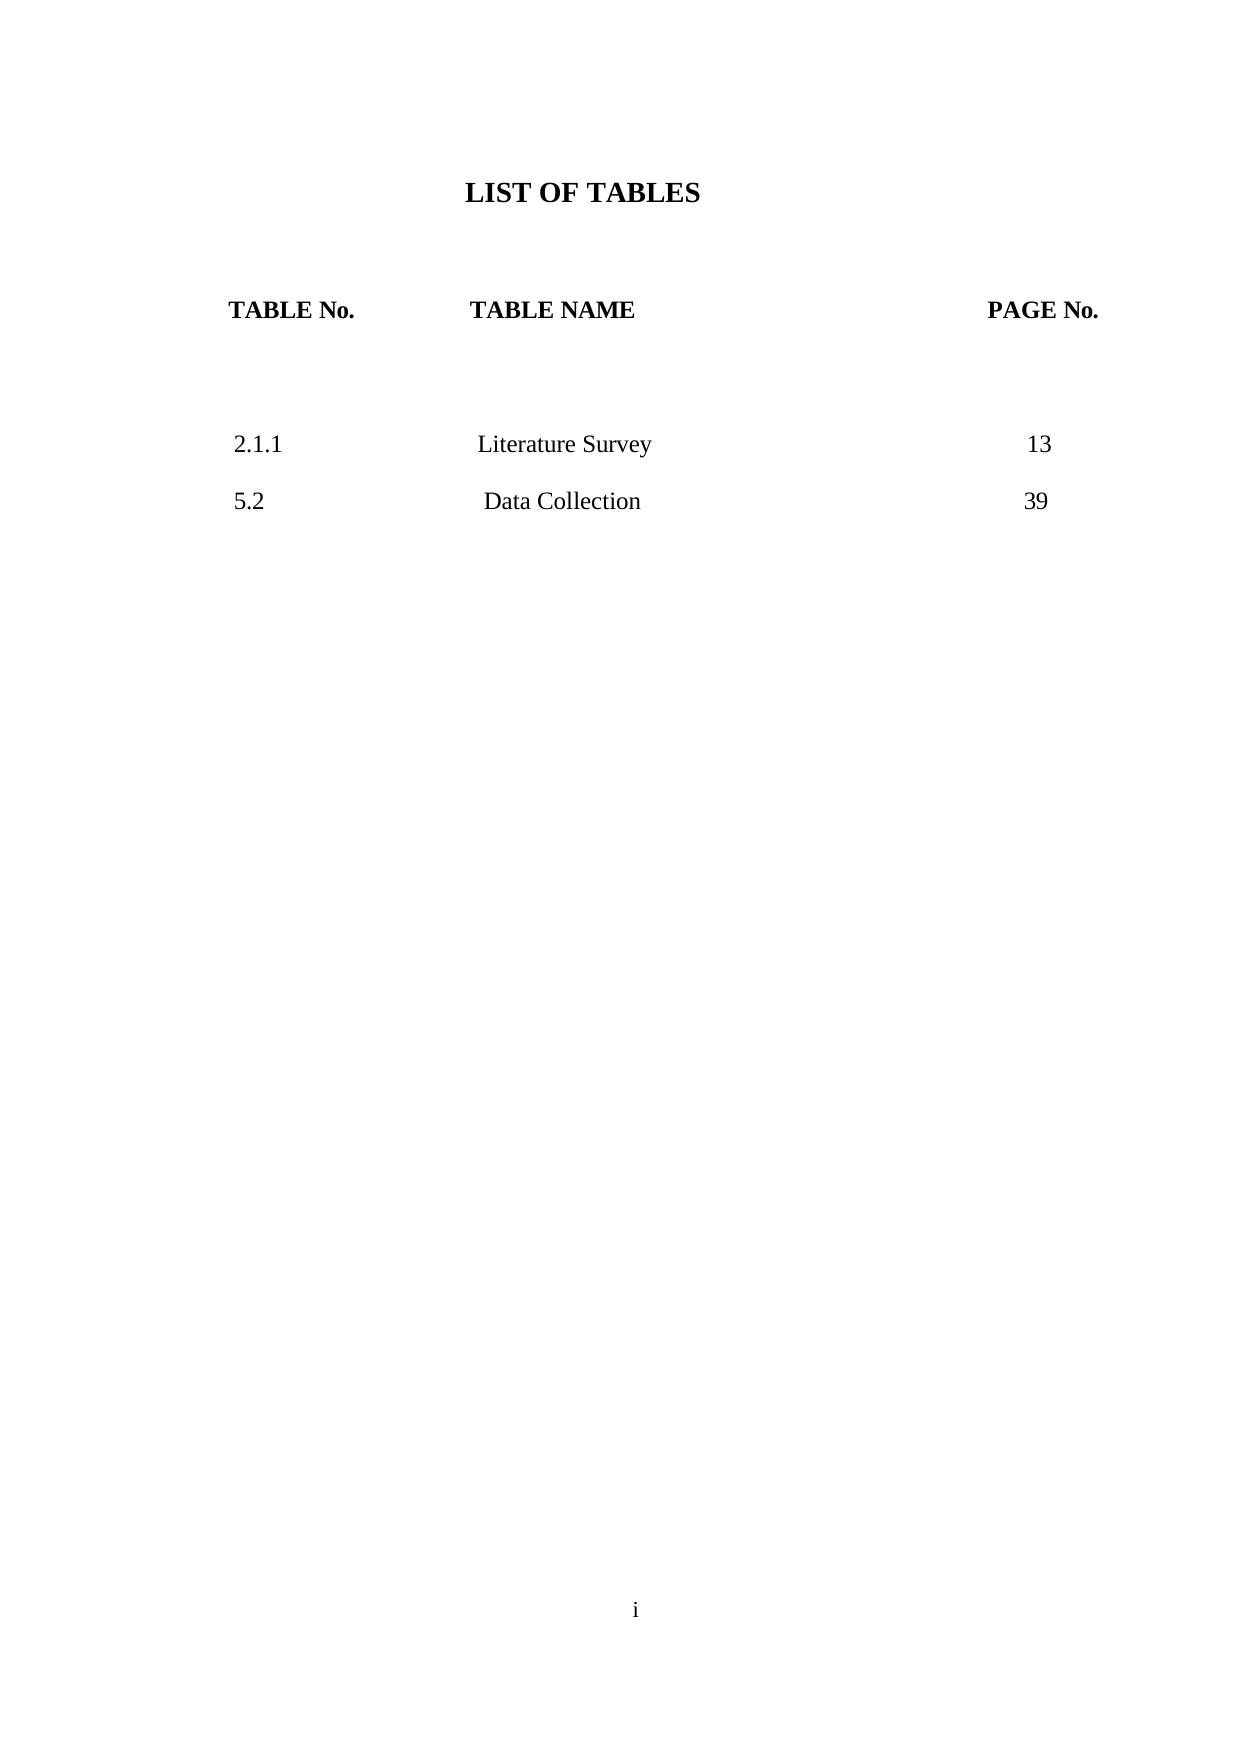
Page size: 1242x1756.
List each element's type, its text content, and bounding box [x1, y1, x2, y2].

table_header TABLE No. [223, 298, 413, 326]
text 5.2 Data Collection 39 [233, 486, 1194, 515]
text 2.1.1 Literature Survey 13 [233, 429, 1194, 458]
subtitle LIST OF TABLES [191, 175, 975, 209]
table_header TABLE NAME [413, 298, 812, 326]
table_header PAGE No. [812, 298, 1104, 326]
